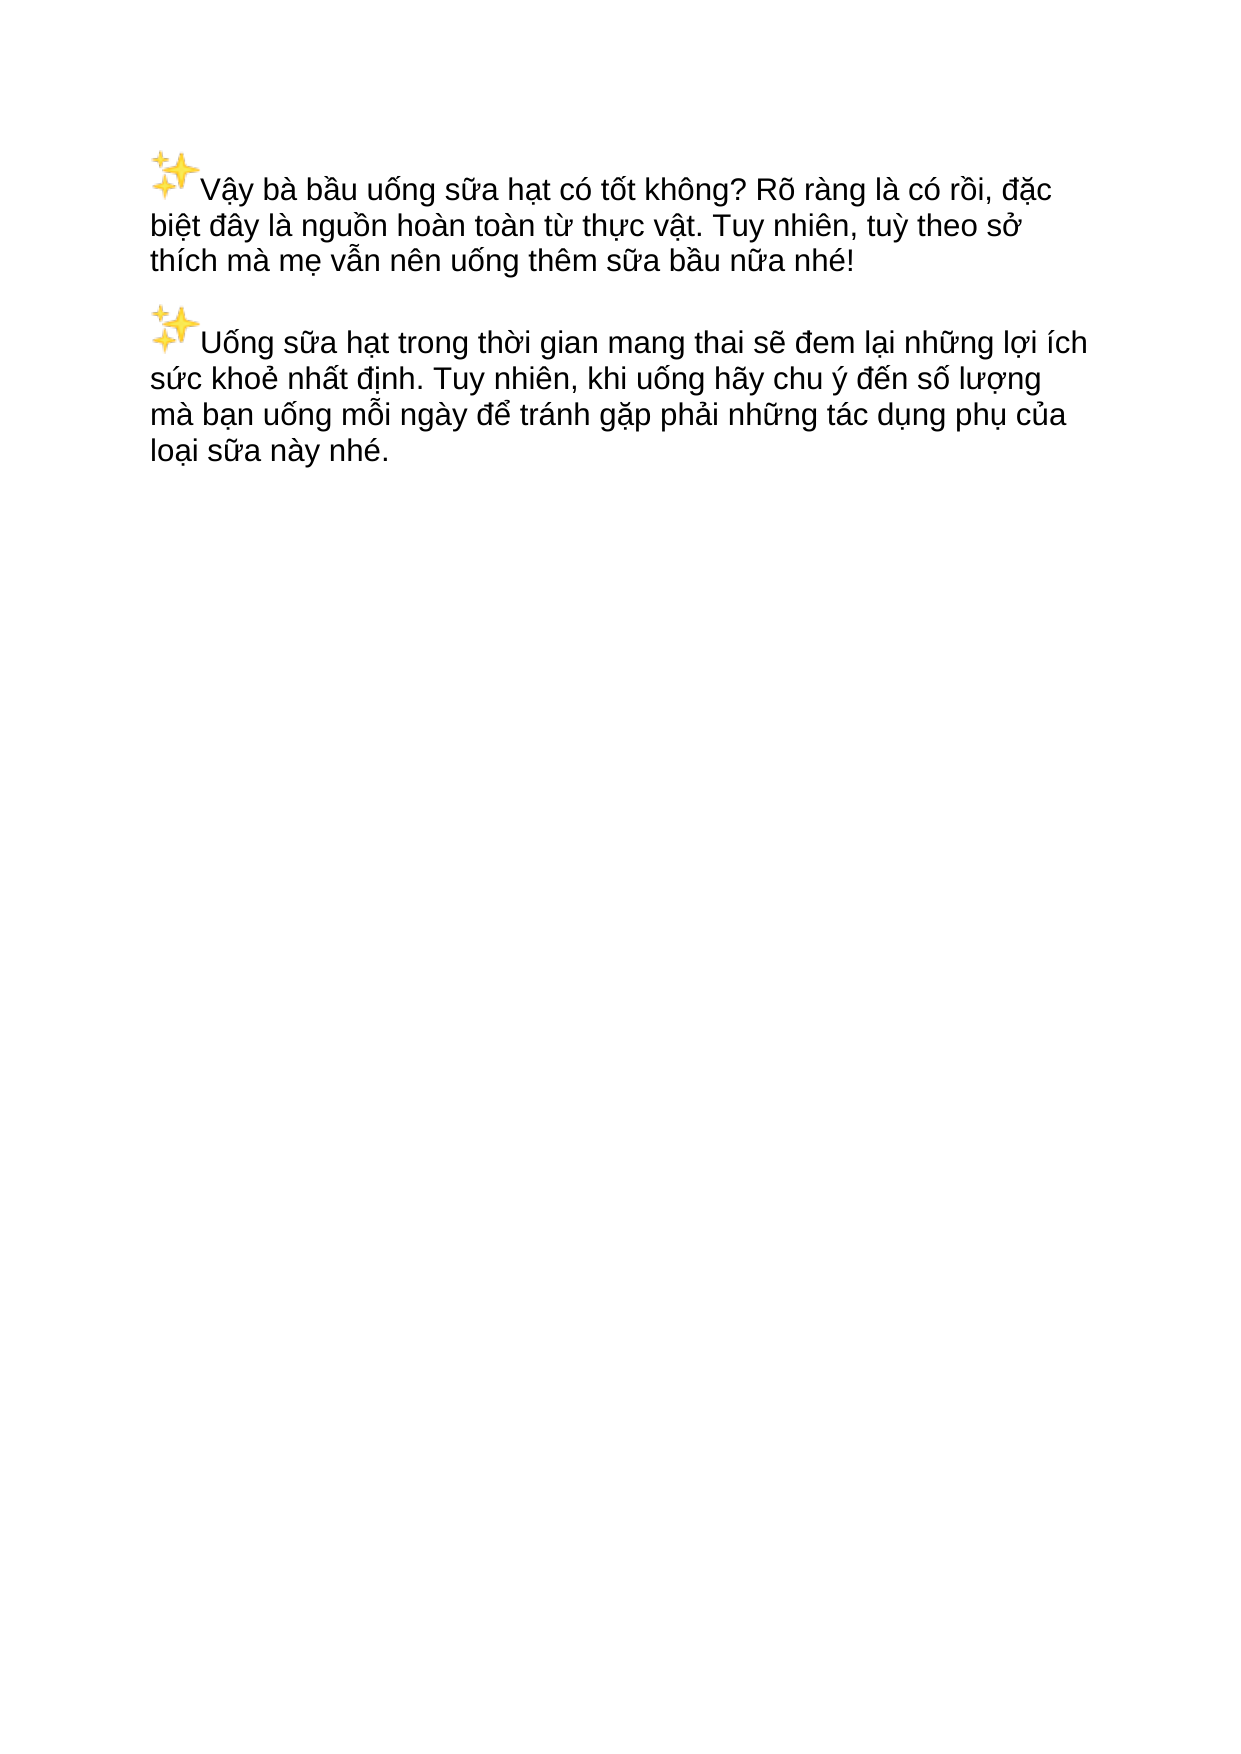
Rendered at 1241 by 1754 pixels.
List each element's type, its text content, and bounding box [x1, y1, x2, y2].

text Vậy bà bầu uống sữa hạt có tốt không? Rõ ràng là có rồi, đặc biệt đây là nguồn hoàn toàn từ thực vật. Tuy nhiên, tuỳ theo sở thích mà mẹ vẫn nên uống thêm sữa bầu nữa nhé! [150, 150, 1090, 278]
picture [150, 303, 200, 354]
text Uống sữa hạt trong thời gian mang thai sẽ đem lại những lợi ích sức khoẻ nhất định. Tuy nhiên, khi uống hãy chu ý đến số lượng mà bạn uống mỗi ngày để tránh gặp phải những tác dụng phụ của loại sữa này nhé. [150, 303, 1090, 468]
picture [150, 150, 200, 200]
